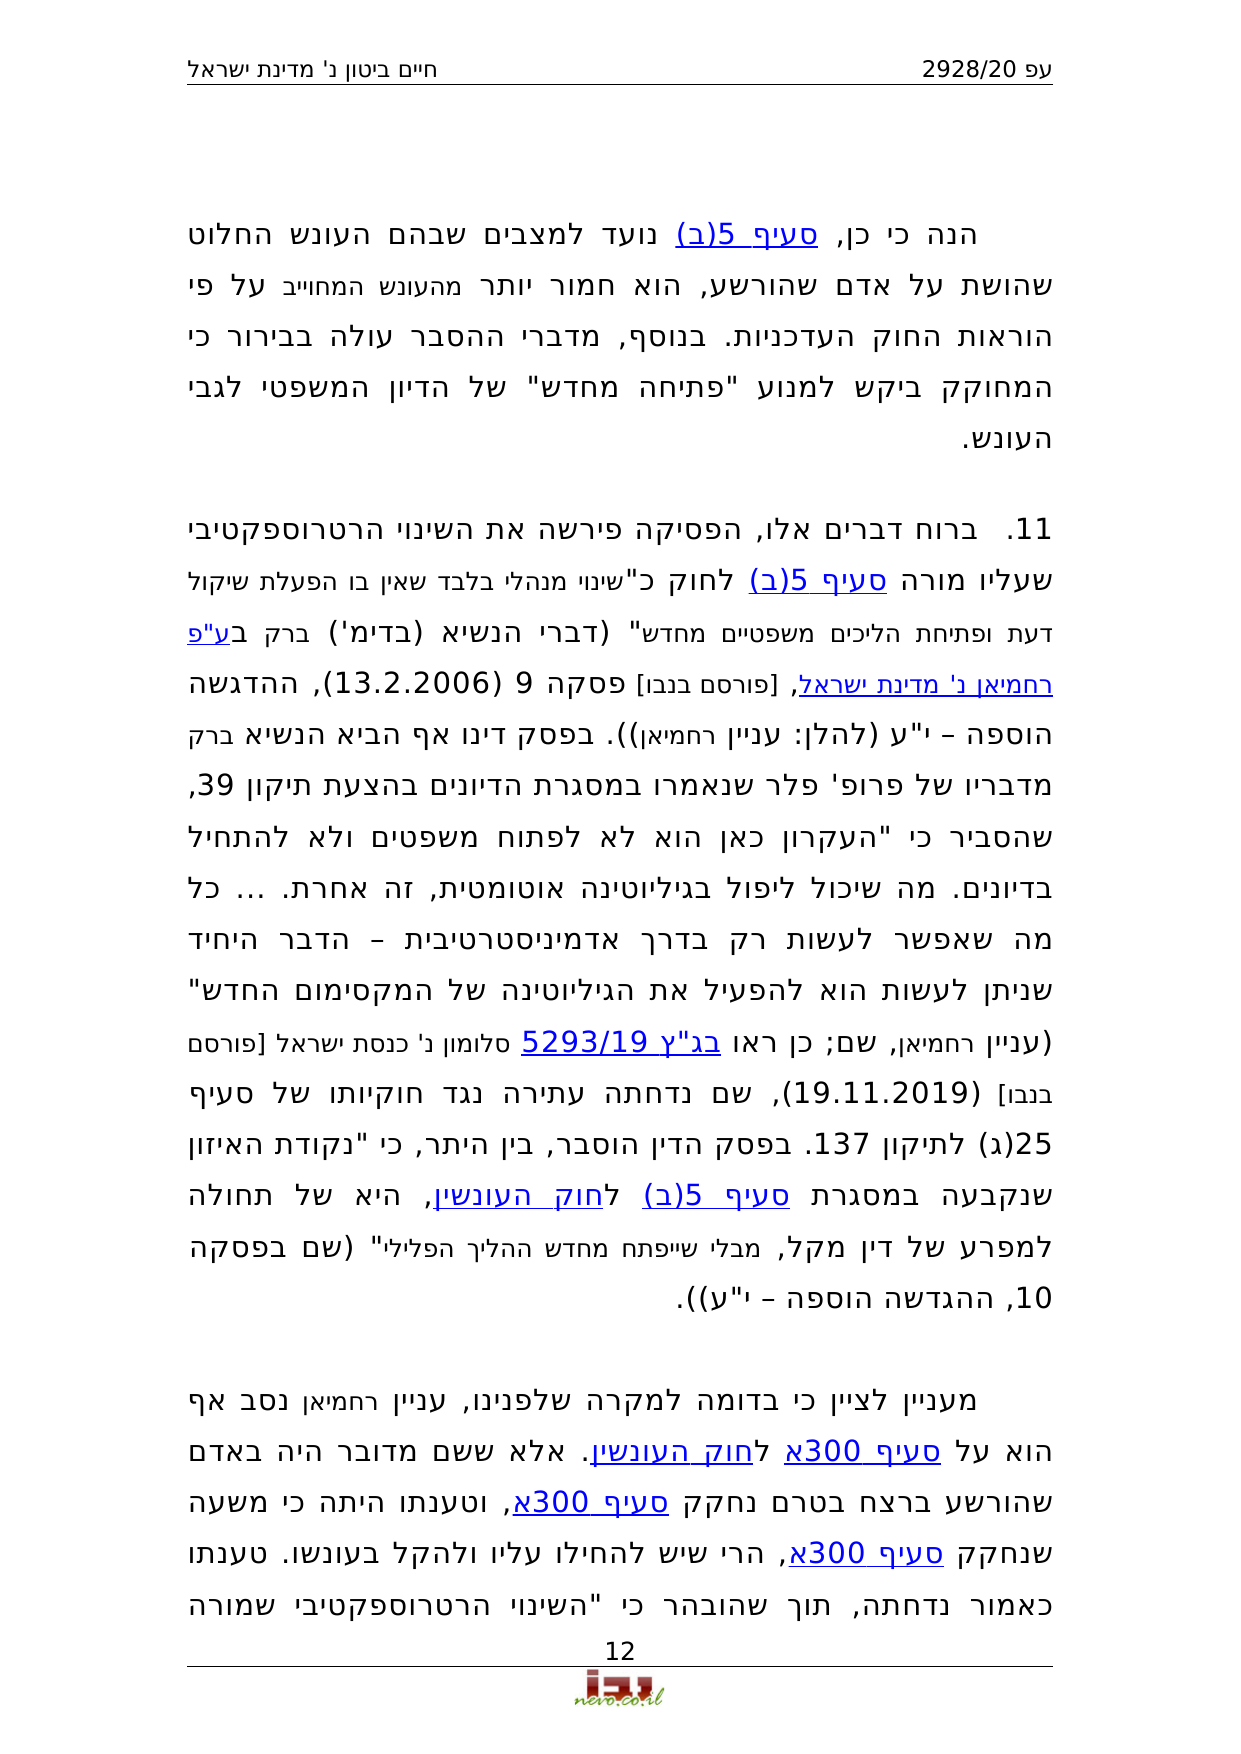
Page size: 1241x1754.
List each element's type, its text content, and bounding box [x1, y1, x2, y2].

text הנה כי כן, סעיף 5(ב) נועד למצבים שבהם העונש החלוט שהושת על אדם שהורשע, הוא חמור יותר מהעונש המחוייב על פי הוראות החוק העדכניות. בנוסף, מדברי ההסבר עולה בבירור כי המחוקק ביקש למנוע "פתיחה מחדש" של הדיון המשפטי לגבי העונש. [187, 217, 1053, 456]
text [187, 1382, 1053, 1622]
text 11. ברוח דברים אלו, הפסיקה פירשה את השינוי הרטרוספקטיבי שעליו מורה סעיף 5(ב) לחוק כ"שינוי מנהלי בלבד שאין בו הפעלת שיקול דעת ופתיחת הליכים משפטיים מחדש" (דברי הנשיא (בדימ') ברק בע"פ רחמיאן נ' מדינת ישראל, [פורסם בנבו] פסקה 9 (13.2.2006), ההדגשה הוספה – י"ע (להלן: עניין רחמיאן)). בפסק דינו אף הביא הנשיא ברק מדבריו של פרופ' פלר שנאמרו במסגרת הדיונים בהצעת תיקון 39, שהסביר כי "העקרון כאן הוא לא לפתוח משפטים ולא להתחיל בדיונים. מה שיכול ליפול בגיליוטינה אוטומטית, זה אחרת. ... כל מה שאפשר לעשות רק בדרך אדמיניסטרטיבית – הדבר היחיד שניתן לעשות הוא להפעיל את הגיליוטינה של המקסימום החדש" (עניין רחמיאן, שם; כן ראו בג"ץ 5293/19 סלומון נ' כנסת ישראל [פורסם בנבו] (19.11.2019), שם נדחתה עתירה נגד חוקיותו של סעיף 25(ג) לתיקון 137. בפסק הדין הוסבר, בין היתר, כי "נקודת האיזון שנקבעה במסגרת סעיף 5(ב) לחוק העונשין, היא של תחולה למפרע של דין מקל, מבלי שייפתח מחדש ההליך הפלילי" (שם בפסקה 10, ההגדשה הוספה – י"ע)). [187, 512, 1053, 1315]
picture [574, 1669, 666, 1707]
